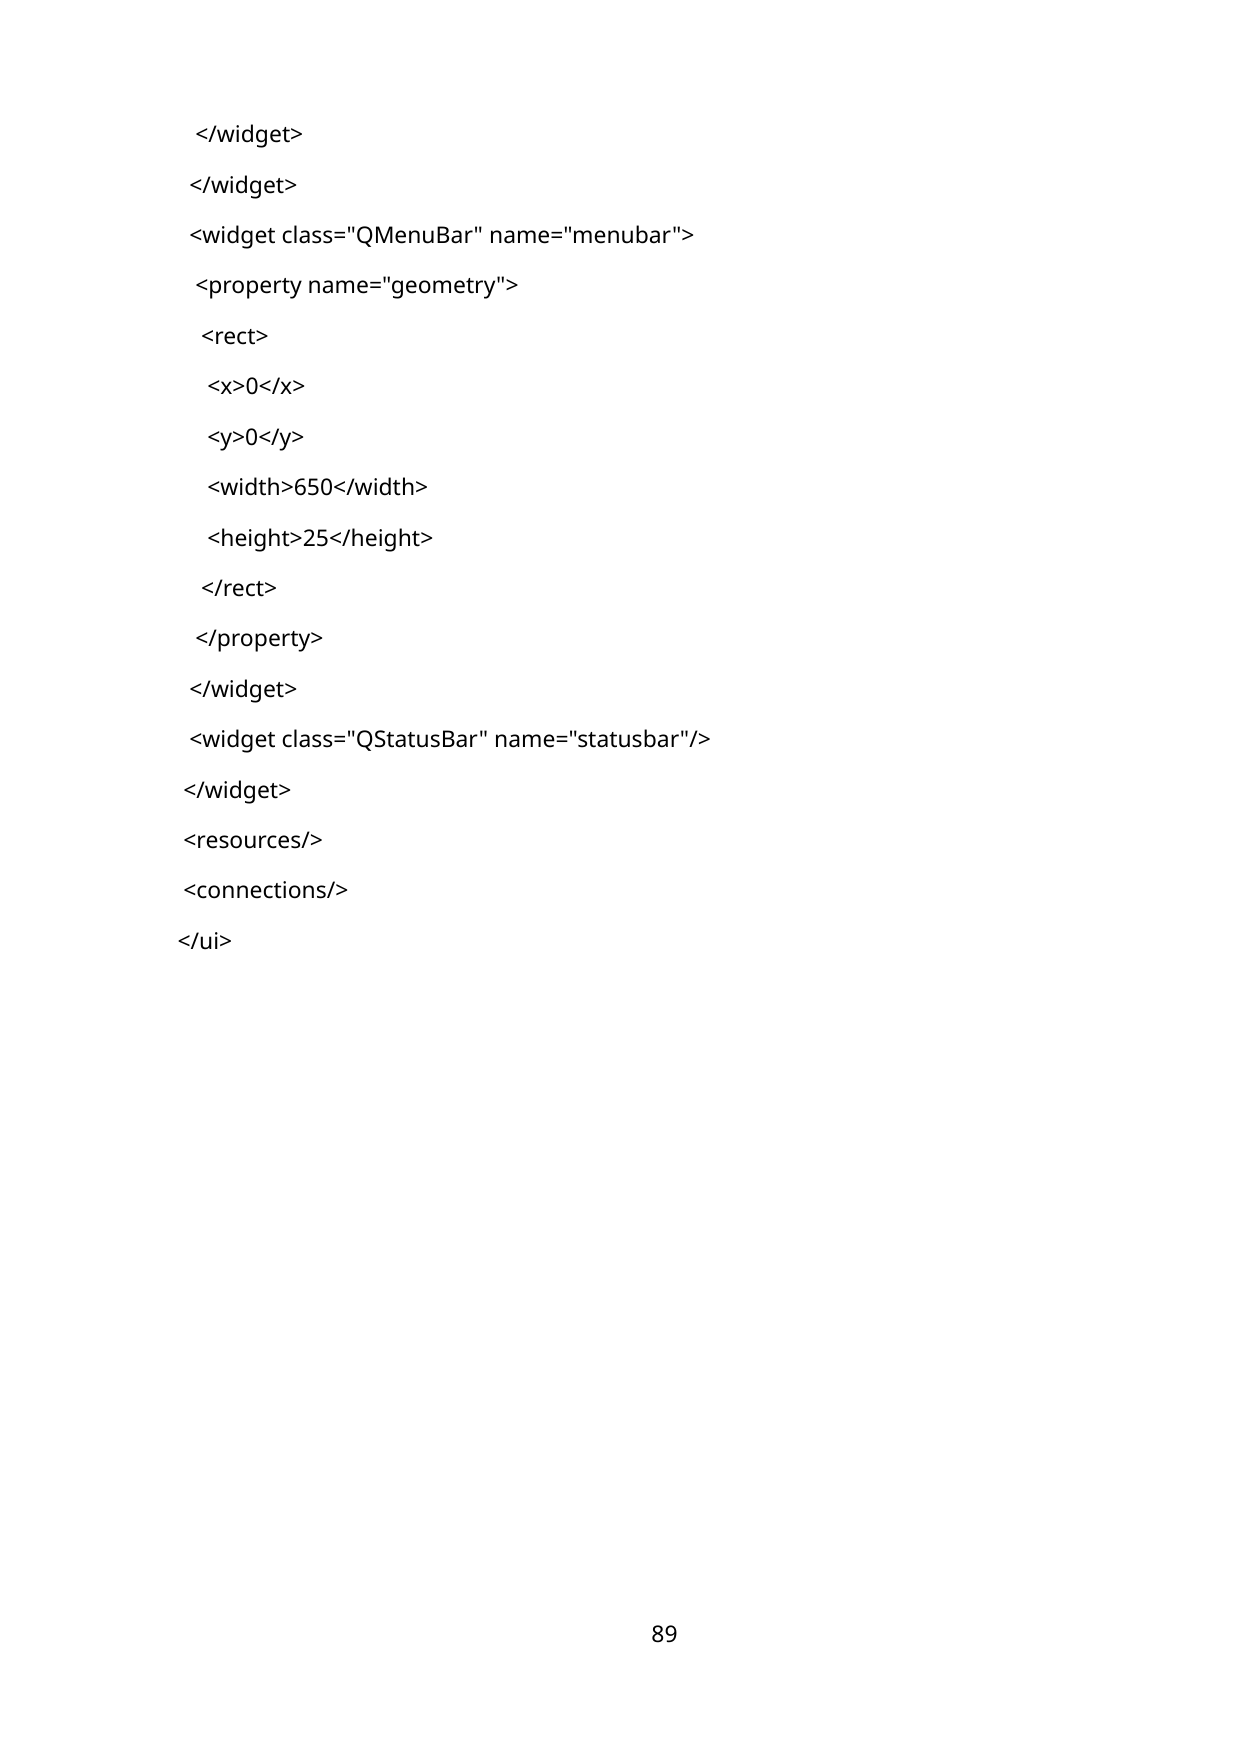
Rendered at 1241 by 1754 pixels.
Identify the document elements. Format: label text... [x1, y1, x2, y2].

text <widget class="QStatusBar" name="statusbar"/> [177, 723, 1152, 754]
text <property name="geometry"> [177, 269, 1152, 301]
text <y>0</y> [177, 421, 1152, 452]
text <widget class="QMenuBar" name="menubar"> [177, 219, 1152, 250]
text </widget> [177, 168, 1152, 200]
text </widget> [177, 118, 1152, 149]
text <connections/> [177, 874, 1152, 906]
text <rect> [177, 320, 1152, 351]
text </property> [177, 622, 1152, 653]
text <x>0</x> [177, 370, 1152, 401]
text <width>650</width> [177, 471, 1152, 502]
text </rect> [177, 572, 1152, 603]
text </widget> [177, 673, 1152, 704]
text </widget> [177, 773, 1152, 805]
text <resources/> [177, 824, 1152, 855]
text </ui> [177, 925, 1152, 956]
text <height>25</height> [177, 521, 1152, 553]
